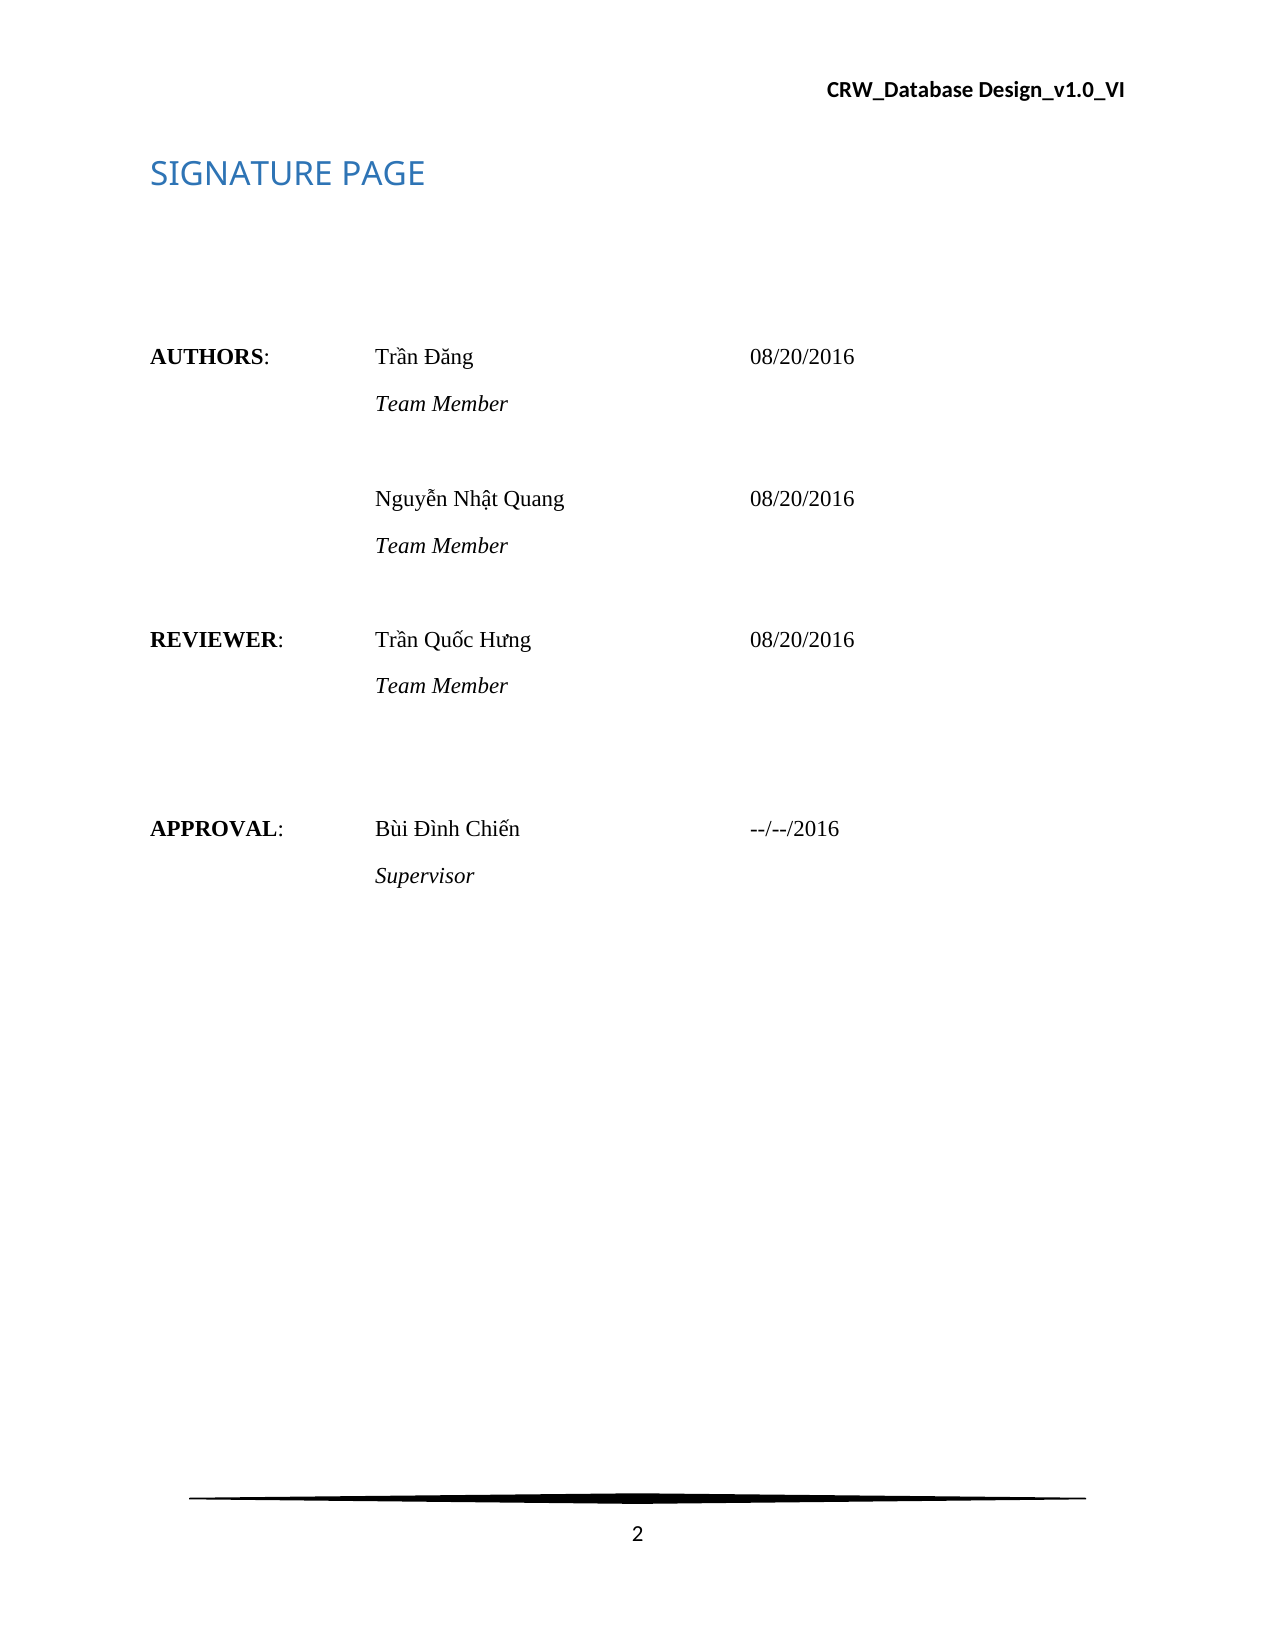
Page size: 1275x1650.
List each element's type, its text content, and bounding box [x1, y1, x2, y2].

text Team Member [150, 673, 1125, 699]
text Team Member [150, 390, 1125, 416]
text REVIEWER: Trần Quốc Hưng 08/20/2016 [150, 626, 1125, 652]
text Nguyễn Nhật Quang 08/20/2016 [150, 485, 1125, 511]
text Supervisor [150, 862, 1125, 888]
text AUTHORS: Trần Đăng 08/20/2016 [150, 343, 1125, 369]
text Team Member [150, 532, 1125, 558]
text SIGNATURE PAGE [150, 150, 1125, 195]
text APPROVAL: Bùi Đình Chiến --/--/2016 [150, 815, 1125, 841]
